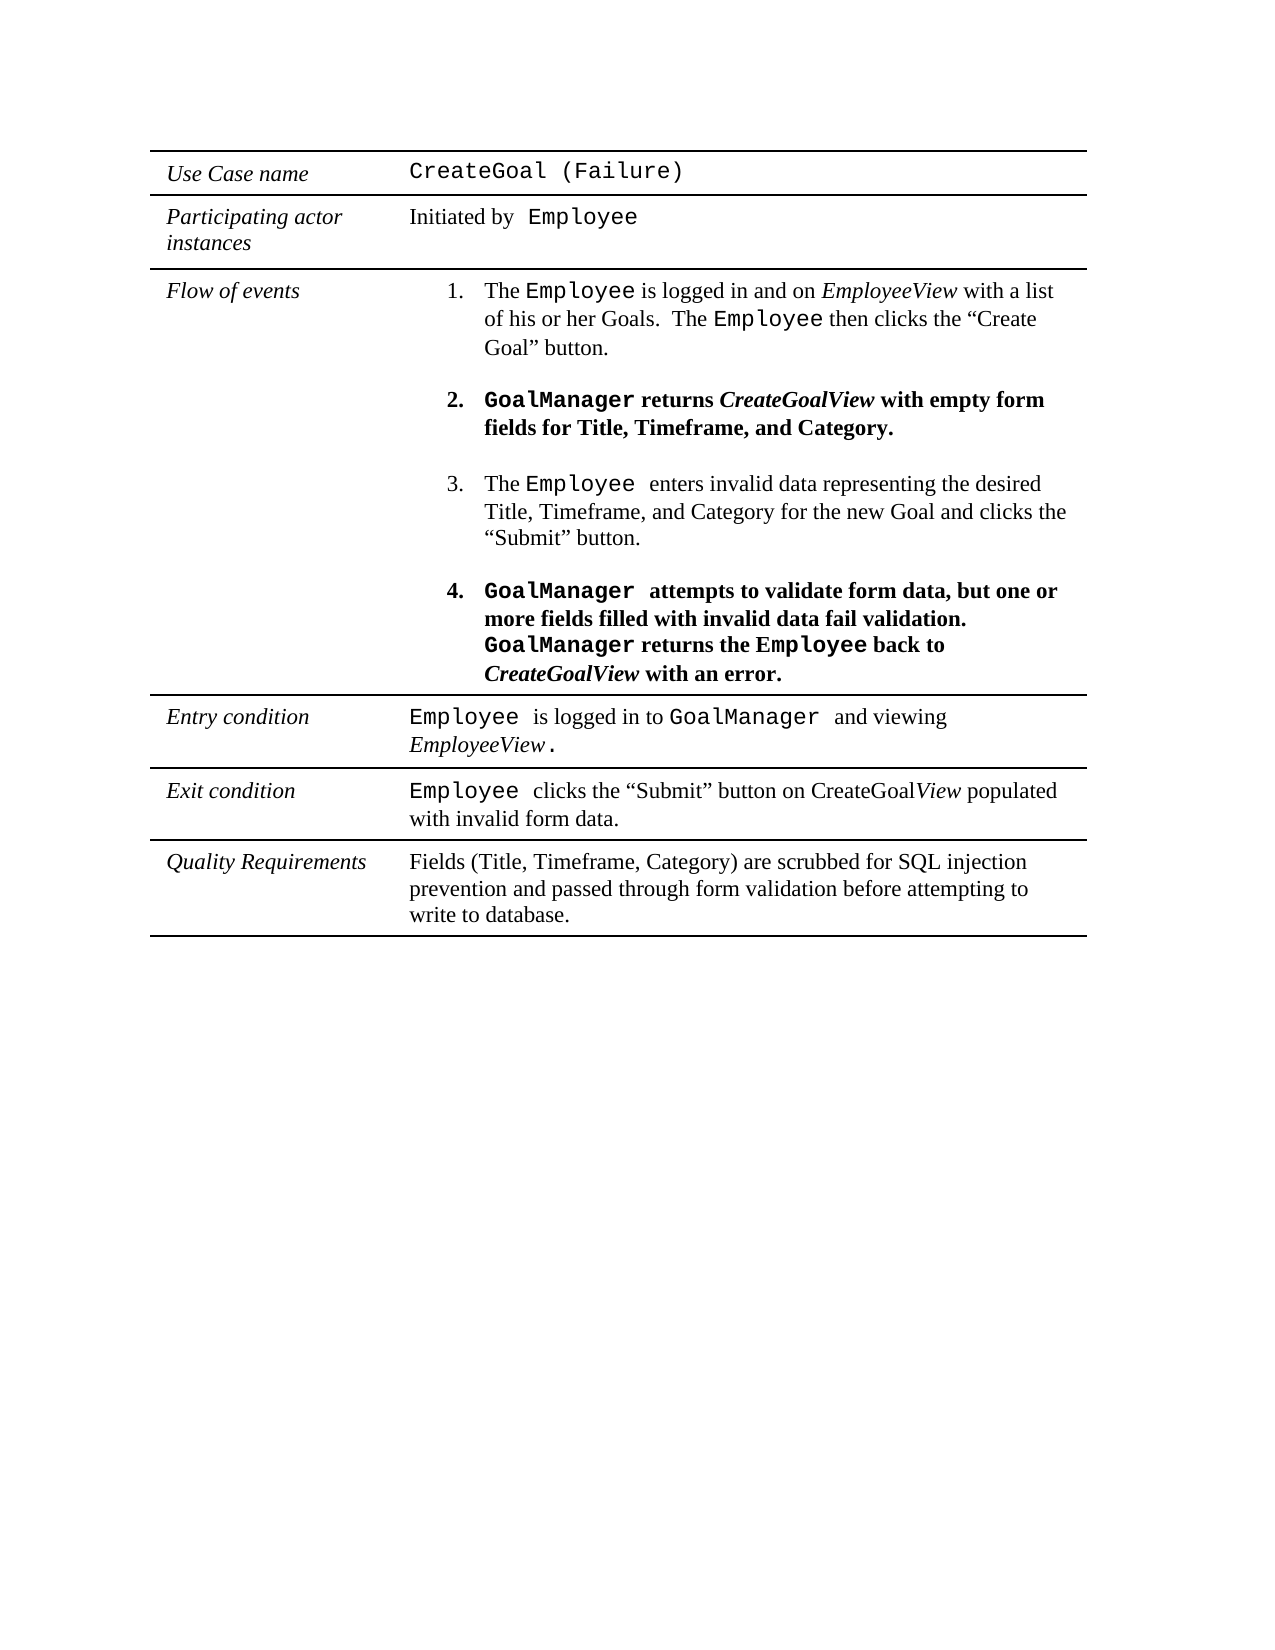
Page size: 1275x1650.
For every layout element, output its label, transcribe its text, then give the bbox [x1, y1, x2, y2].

table_cell Entry condition [150, 696, 393, 767]
table_cell Fields (Title, Timeframe, Category) are scrubbed for SQL injection prevention and passed through form validation before attempting to write to database. [393, 841, 1087, 935]
table_cell Initiated by Employee [393, 196, 1087, 267]
table_cell Exit condition [150, 769, 393, 839]
table_cell Employee is logged in to GoalManager and viewing EmployeeView. [393, 696, 1087, 767]
table_cell Employee clicks the “Submit” button on CreateGoalView populated with invalid form data. [393, 769, 1087, 839]
table_cell Flow of events [150, 270, 393, 693]
table_cell Participating actor instances [150, 196, 393, 267]
table_cell Quality Requirements [150, 841, 393, 935]
table_header Use Case name [150, 152, 393, 193]
table_cell The Employee is logged in and on EmployeeView with a list of his or her Goals. The Employee then clicks the “Create Goal” button. GoalManager returns CreateGoalView with empty form fields for Title, Timeframe, and Category. The Employee enters invalid data representing the desired Title, Timeframe, and Category for the new Goal and clicks the “Submit” button. GoalManager attempts to validate form data, but one or more fields filled with invalid data fail validation. GoalManager returns the Employee back to CreateGoalView with an error. [393, 270, 1087, 693]
table_header CreateGoal (Failure) [393, 152, 1087, 193]
